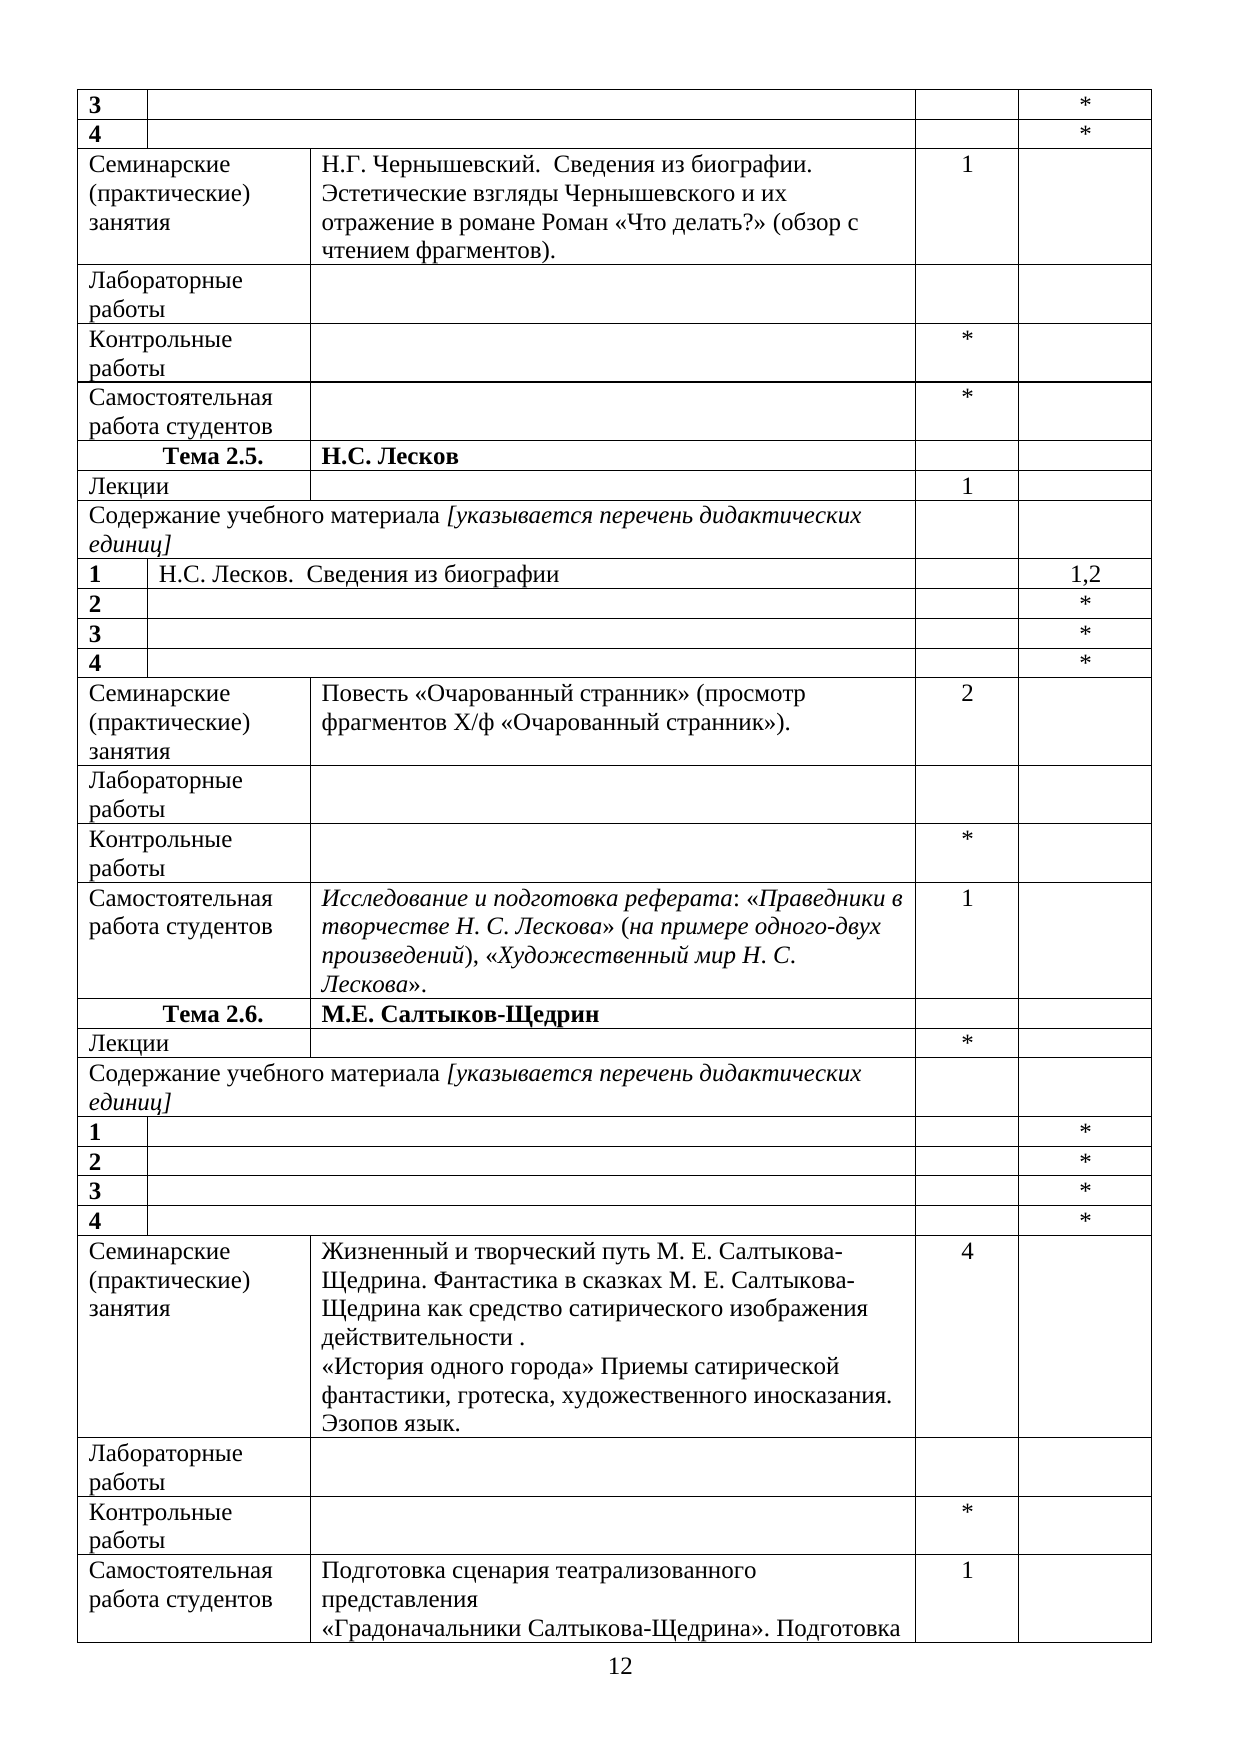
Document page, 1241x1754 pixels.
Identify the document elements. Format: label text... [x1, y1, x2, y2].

table_cell [916, 120, 1018, 148]
table_cell 1 [78, 559, 147, 588]
table_cell [916, 441, 1018, 470]
table_cell [311, 824, 915, 882]
table_cell [311, 383, 915, 440]
table_cell * [1019, 649, 1151, 677]
table_cell * [1019, 619, 1151, 647]
table_cell 1,2 [1019, 559, 1151, 588]
table_cell Семинарские (практические) занятия [78, 1236, 310, 1437]
table_cell [916, 999, 1018, 1027]
table_cell [916, 619, 1018, 647]
table_cell [148, 1117, 915, 1146]
table_cell [916, 1206, 1018, 1235]
table_cell Н.Г. Чернышевский. Сведения из биографии. Эстетические взгляды Чернышевского и их отражение в романе Роман «Что делать?» (обзор с чтением фрагментов). [311, 149, 915, 264]
table_cell [916, 90, 1018, 118]
table_cell [916, 1147, 1018, 1175]
table_cell [311, 1438, 915, 1496]
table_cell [311, 1555, 915, 1642]
table_cell [1019, 149, 1151, 264]
table_cell Н.С. Лесков. Сведения из биографии [148, 559, 915, 588]
table_cell [311, 265, 915, 323]
table_cell Контрольные работы [78, 1497, 310, 1554]
table_cell [148, 1147, 915, 1175]
table_cell [1019, 1236, 1151, 1437]
table_cell Лекции [78, 1029, 310, 1057]
table_cell М.Е. Салтыков-Щедрин [311, 999, 915, 1027]
table_cell 1 [916, 1555, 1018, 1642]
table_cell Лекции [78, 471, 310, 499]
table_cell [148, 1206, 915, 1235]
table_cell 4 [916, 1236, 1018, 1437]
table_cell [148, 90, 915, 118]
table_cell [916, 1058, 1018, 1116]
table_cell * [1019, 1176, 1151, 1205]
table_cell 2 [78, 589, 147, 618]
table_cell Жизненный и творческий путь М. Е. Салтыкова-Щедрина. Фантастика в сказках М. Е. Салтыкова-Щедрина как средство сатирического изображения действительности . «История одного города» Приемы сатирической фантастики, гротеска, художественного иносказания. Эзопов язык. [311, 1236, 915, 1437]
table_cell [311, 324, 915, 381]
table_cell * [916, 1029, 1018, 1057]
table_cell [311, 766, 915, 823]
table_cell 4 [78, 649, 147, 677]
table_cell [916, 649, 1018, 677]
table_cell [916, 589, 1018, 618]
table_cell * [1019, 120, 1151, 148]
table_cell Н.С. Лесков [311, 441, 915, 470]
table_cell [1019, 766, 1151, 823]
table_cell [916, 1438, 1018, 1496]
table_cell Лабораторные работы [78, 265, 310, 323]
table_cell 2 [78, 1147, 147, 1175]
table_cell Содержание учебного материала [указывается перечень дидактических единиц] [78, 1058, 915, 1116]
table_cell 2 [916, 678, 1018, 764]
table_cell 3 [78, 90, 147, 118]
table_cell [916, 766, 1018, 823]
table_cell Исследование и подготовка реферата: «Праведники в творчестве Н. С. Лескова» (на примере одного-двух произведений), «Художественный мир Н. С. Лескова». [311, 883, 915, 998]
table_cell [1019, 265, 1151, 323]
table_cell Тема 2.5. [78, 441, 310, 470]
table_cell Семинарские (практические) занятия [78, 149, 310, 264]
table_cell [1019, 471, 1151, 499]
table_cell Самостоятельная работа студентов [78, 383, 310, 440]
table_cell [311, 1497, 915, 1554]
table_cell Тема 2.6. [78, 999, 310, 1027]
table_cell 4 [78, 1206, 147, 1235]
table_cell Самостоятельная работа студентов [78, 883, 310, 998]
table_cell * [916, 383, 1018, 440]
table_cell Семинарские (практические) занятия [78, 678, 310, 764]
table_cell 1 [916, 149, 1018, 264]
table_cell [1019, 678, 1151, 764]
table_cell Содержание учебного материала [указывается перечень дидактических единиц] [78, 501, 915, 558]
table_cell * [1019, 1147, 1151, 1175]
table_cell * [916, 324, 1018, 381]
table_cell * [1019, 90, 1151, 118]
table_cell [1019, 999, 1151, 1027]
table_cell [311, 471, 915, 499]
table_cell [311, 1029, 915, 1057]
table_cell [148, 619, 915, 647]
table_cell 1 [916, 471, 1018, 499]
table_cell [916, 1117, 1018, 1146]
table_cell * [1019, 1206, 1151, 1235]
table_cell [1019, 1029, 1151, 1057]
table_cell [1019, 383, 1151, 440]
table_cell Лабораторные работы [78, 766, 310, 823]
table_cell * [916, 1497, 1018, 1554]
table_cell [916, 265, 1018, 323]
table_cell [916, 501, 1018, 558]
table_cell [916, 559, 1018, 588]
table_cell [148, 120, 915, 148]
table_cell 1 [78, 1117, 147, 1146]
table_cell * [1019, 1117, 1151, 1146]
table_cell Лабораторные работы [78, 1438, 310, 1496]
table_cell 3 [78, 1176, 147, 1205]
table_cell [148, 1176, 915, 1205]
table_cell [1019, 324, 1151, 381]
table_cell [1019, 1058, 1151, 1116]
table_cell [1019, 1497, 1151, 1554]
table_cell [148, 649, 915, 677]
table_cell [1019, 1438, 1151, 1496]
table_cell [1019, 441, 1151, 470]
table_cell Контрольные работы [78, 324, 310, 381]
table_cell 1 [916, 883, 1018, 998]
table_cell [148, 589, 915, 618]
table_cell [916, 1176, 1018, 1205]
table_cell [1019, 883, 1151, 998]
table_cell [1019, 1555, 1151, 1642]
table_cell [78, 1555, 310, 1642]
table_cell [1019, 824, 1151, 882]
table_cell Контрольные работы [78, 824, 310, 882]
table_cell 4 [78, 120, 147, 148]
table_cell * [916, 824, 1018, 882]
table_cell 3 [78, 619, 147, 647]
table_cell Повесть «Очарованный странник» (просмотр фрагментов Х/ф «Очарованный странник»). [311, 678, 915, 764]
table_cell [1019, 501, 1151, 558]
table_cell * [1019, 589, 1151, 618]
